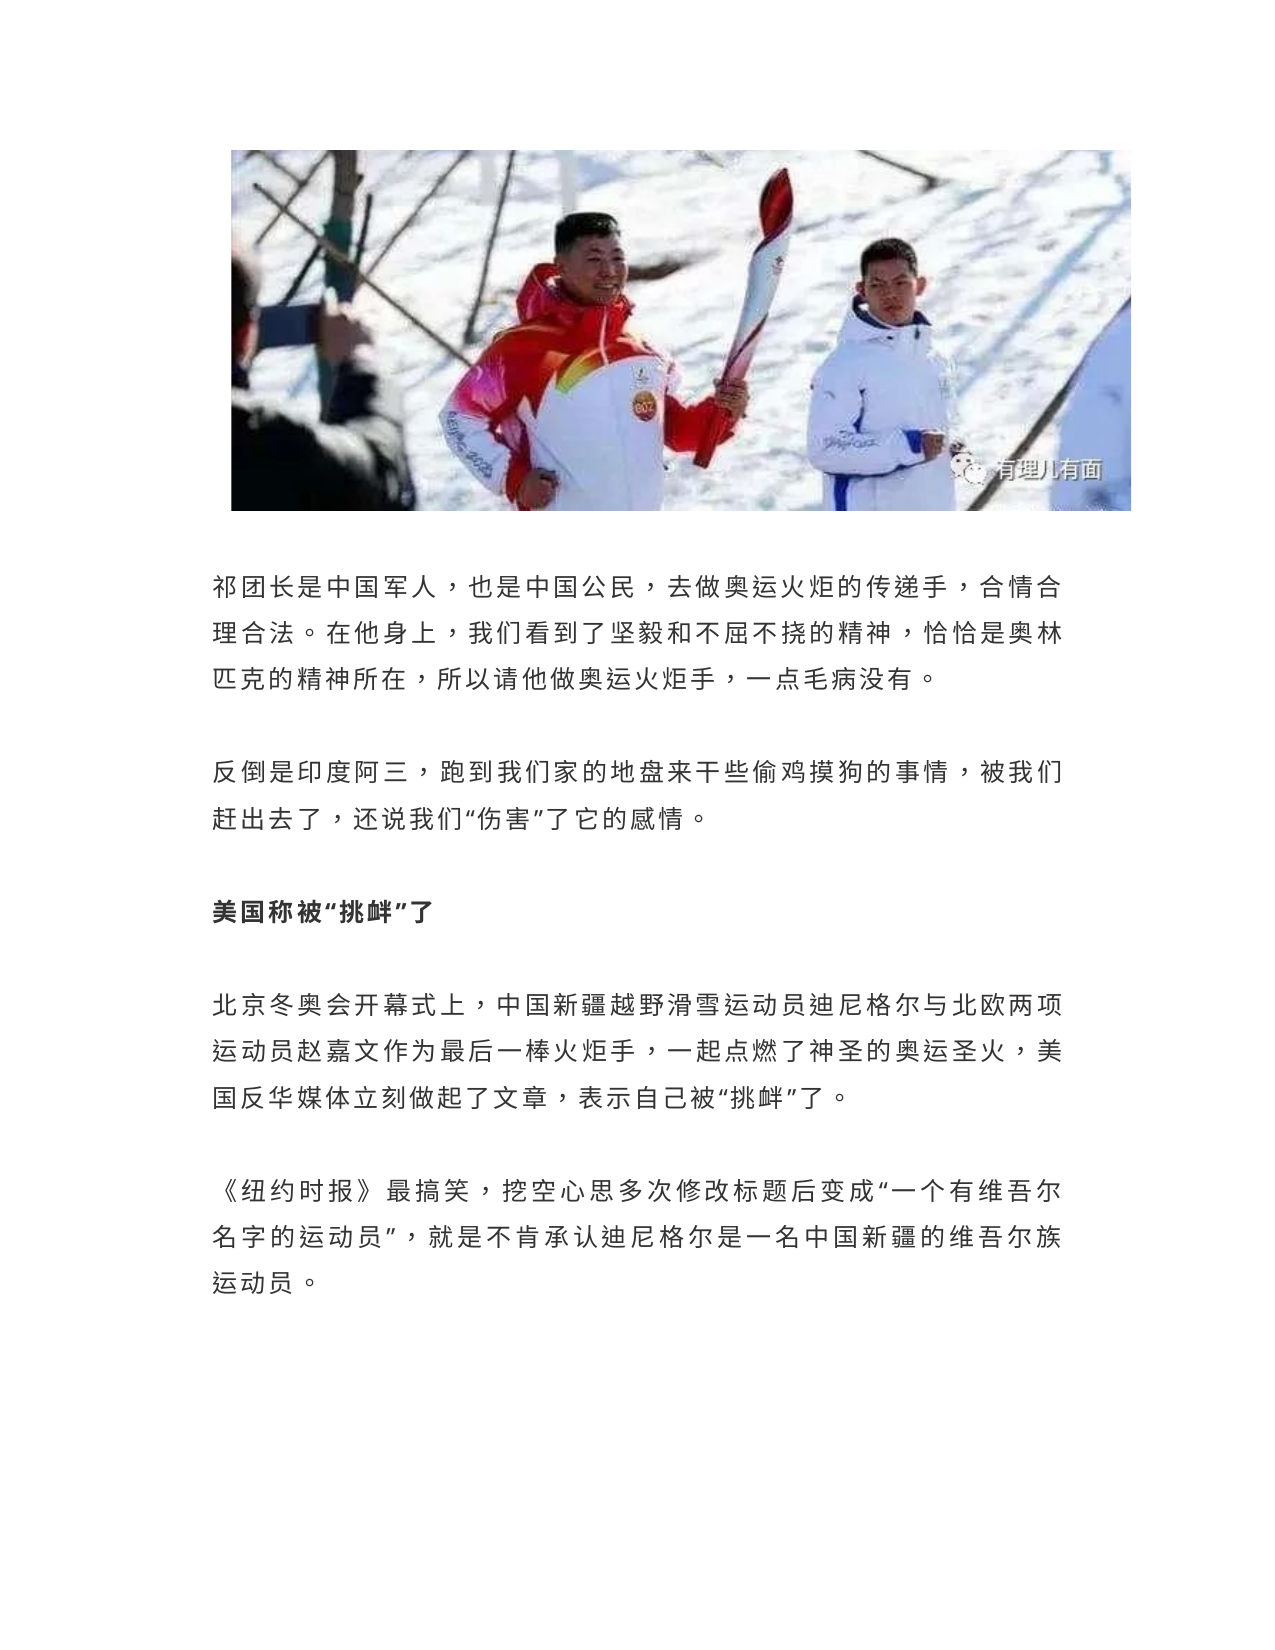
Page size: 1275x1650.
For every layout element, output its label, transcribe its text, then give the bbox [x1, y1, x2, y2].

text 《纽约时报》最搞笑，挖空心思多次修改标题后变成“一个有维吾尔名字的运动员”，就是不肯承认迪尼格尔是一名中国新疆的维吾尔族运动员。 [212, 1161, 1062, 1300]
text 美国称被“挑衅”了 [212, 882, 1062, 928]
text 祁团长是中国军人，也是中国公民，去做奥运火炬的传递手，合情合理合法。在他身上，我们看到了坚毅和不屈不挠的精神，恰恰是奥林匹克的精神所在，所以请他做奥运火炬手，一点毛病没有。 [212, 557, 1062, 696]
text 反倒是印度阿三，跑到我们家的地盘来干些偷鸡摸狗的事情，被我们赶出去了，还说我们“伤害”了它的感情。 [212, 743, 1062, 836]
text 北京冬奥会开幕式上，中国新疆越野滑雪运动员迪尼格尔与北欧两项运动员赵嘉文作为最后一棒火炬手，一起点燃了神圣的奥运圣火，美国反华媒体立刻做起了文章，表示自己被“挑衅”了。 [212, 975, 1062, 1114]
picture [231, 150, 1132, 511]
